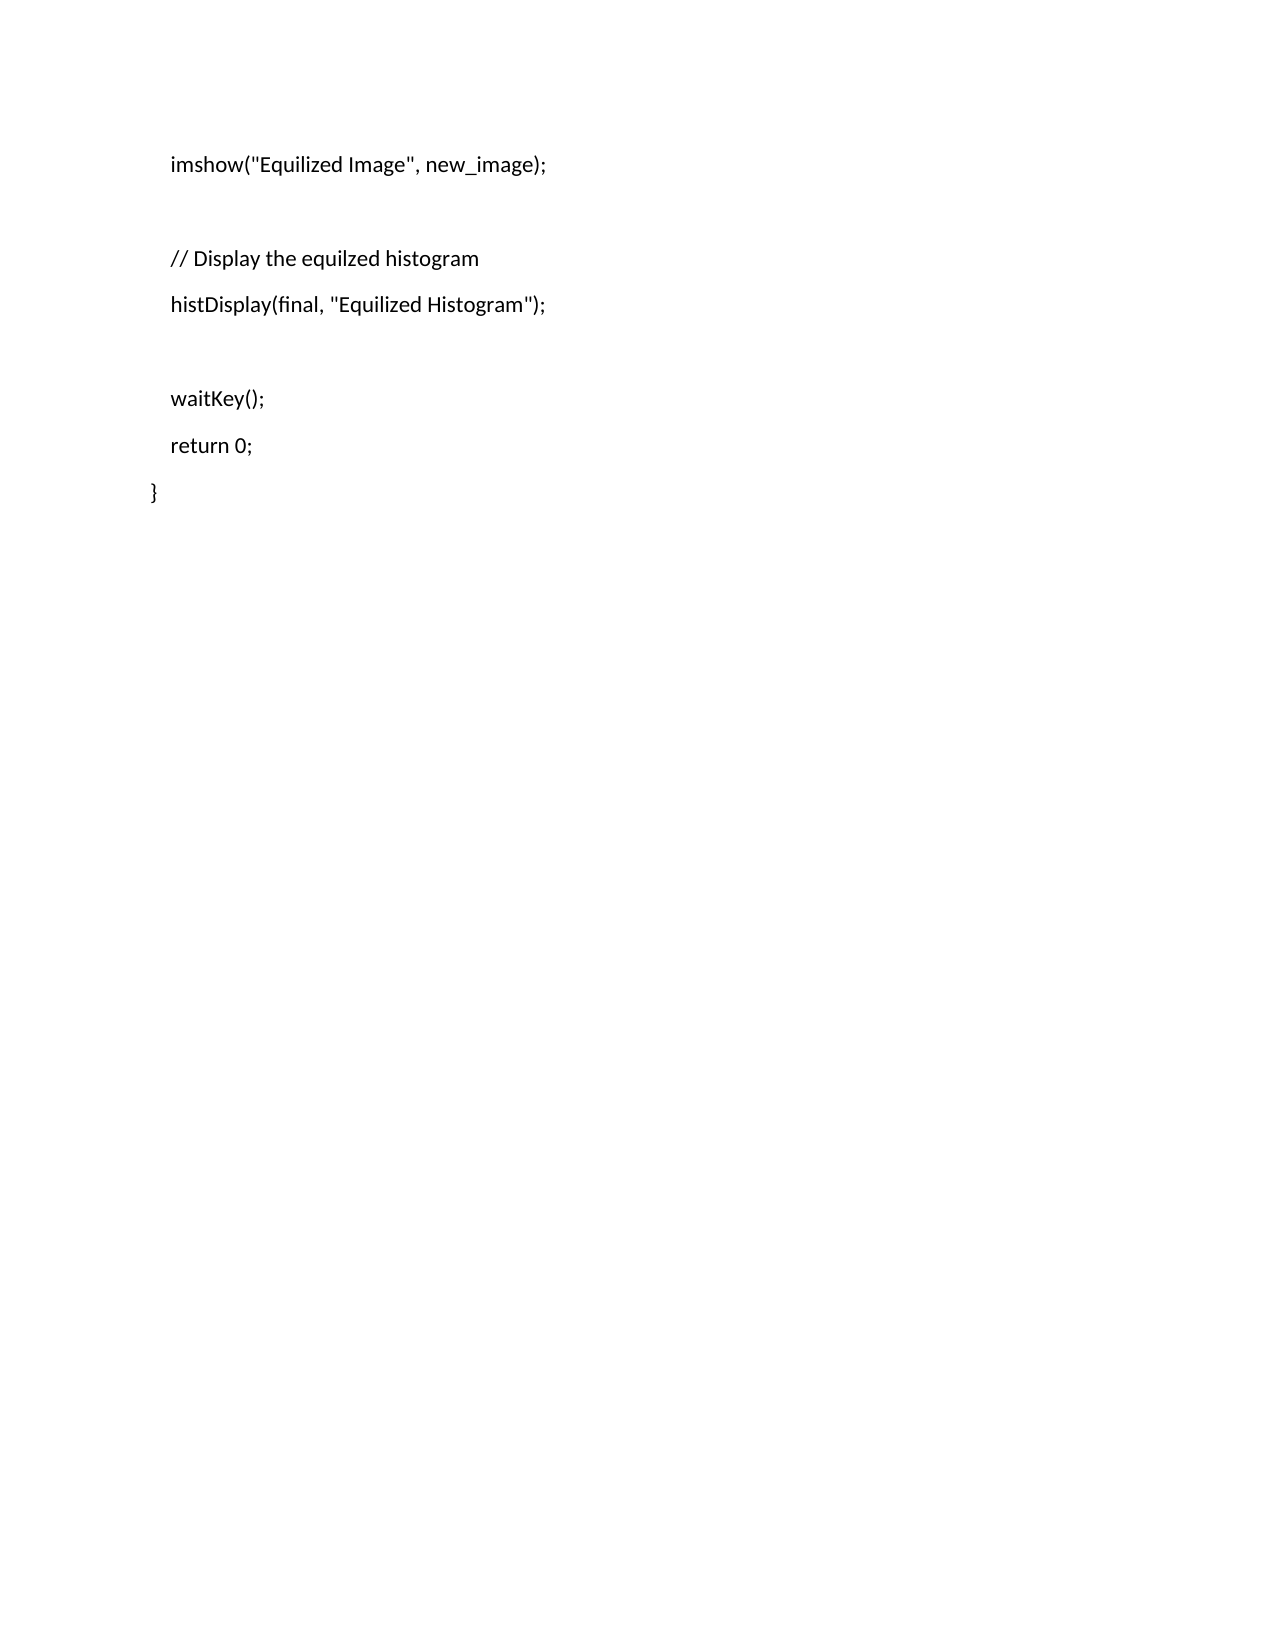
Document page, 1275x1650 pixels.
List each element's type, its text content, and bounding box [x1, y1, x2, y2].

text return 0; [150, 431, 1125, 459]
text imshow("Equilized Image", new_image); [150, 150, 1125, 178]
text // Display the equilzed histogram [150, 244, 1125, 272]
text } [150, 478, 1125, 506]
text waitKey(); [150, 384, 1125, 412]
text histDisplay(final, "Equilized Histogram"); [150, 291, 1125, 319]
